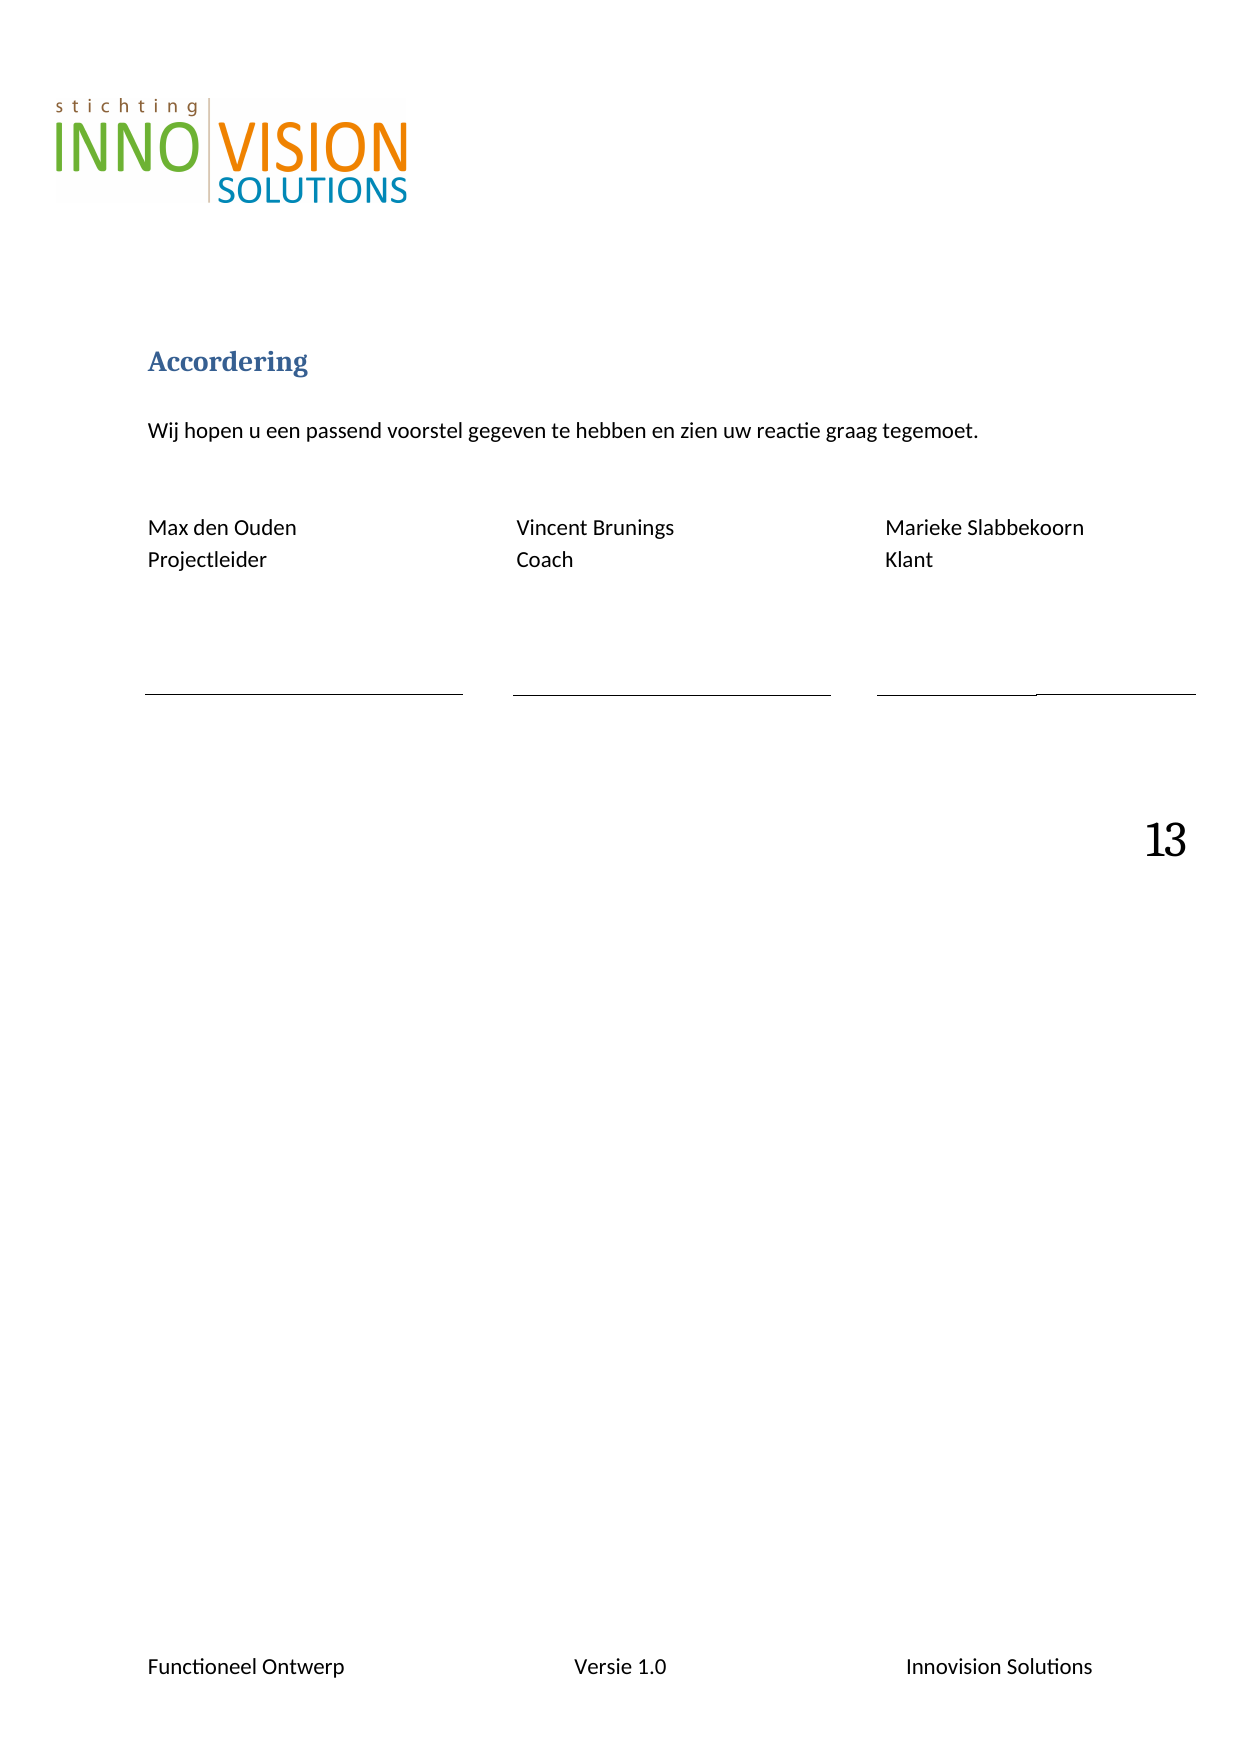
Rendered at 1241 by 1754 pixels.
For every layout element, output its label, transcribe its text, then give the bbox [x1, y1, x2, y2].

text Projectleider Coach Klant [148, 545, 1092, 573]
subtitle Accordering [148, 345, 1092, 379]
picture [371, 186, 381, 203]
picture [242, 181, 257, 200]
picture [342, 181, 357, 200]
text Max den Ouden Vincent Brunings Marieke Slabbekoorn [148, 513, 1092, 541]
text Wij hopen u een passend voorstel gegeven te hebben en zien uw reactie graag tegemoet. [148, 416, 1092, 444]
picture [56, 98, 407, 203]
